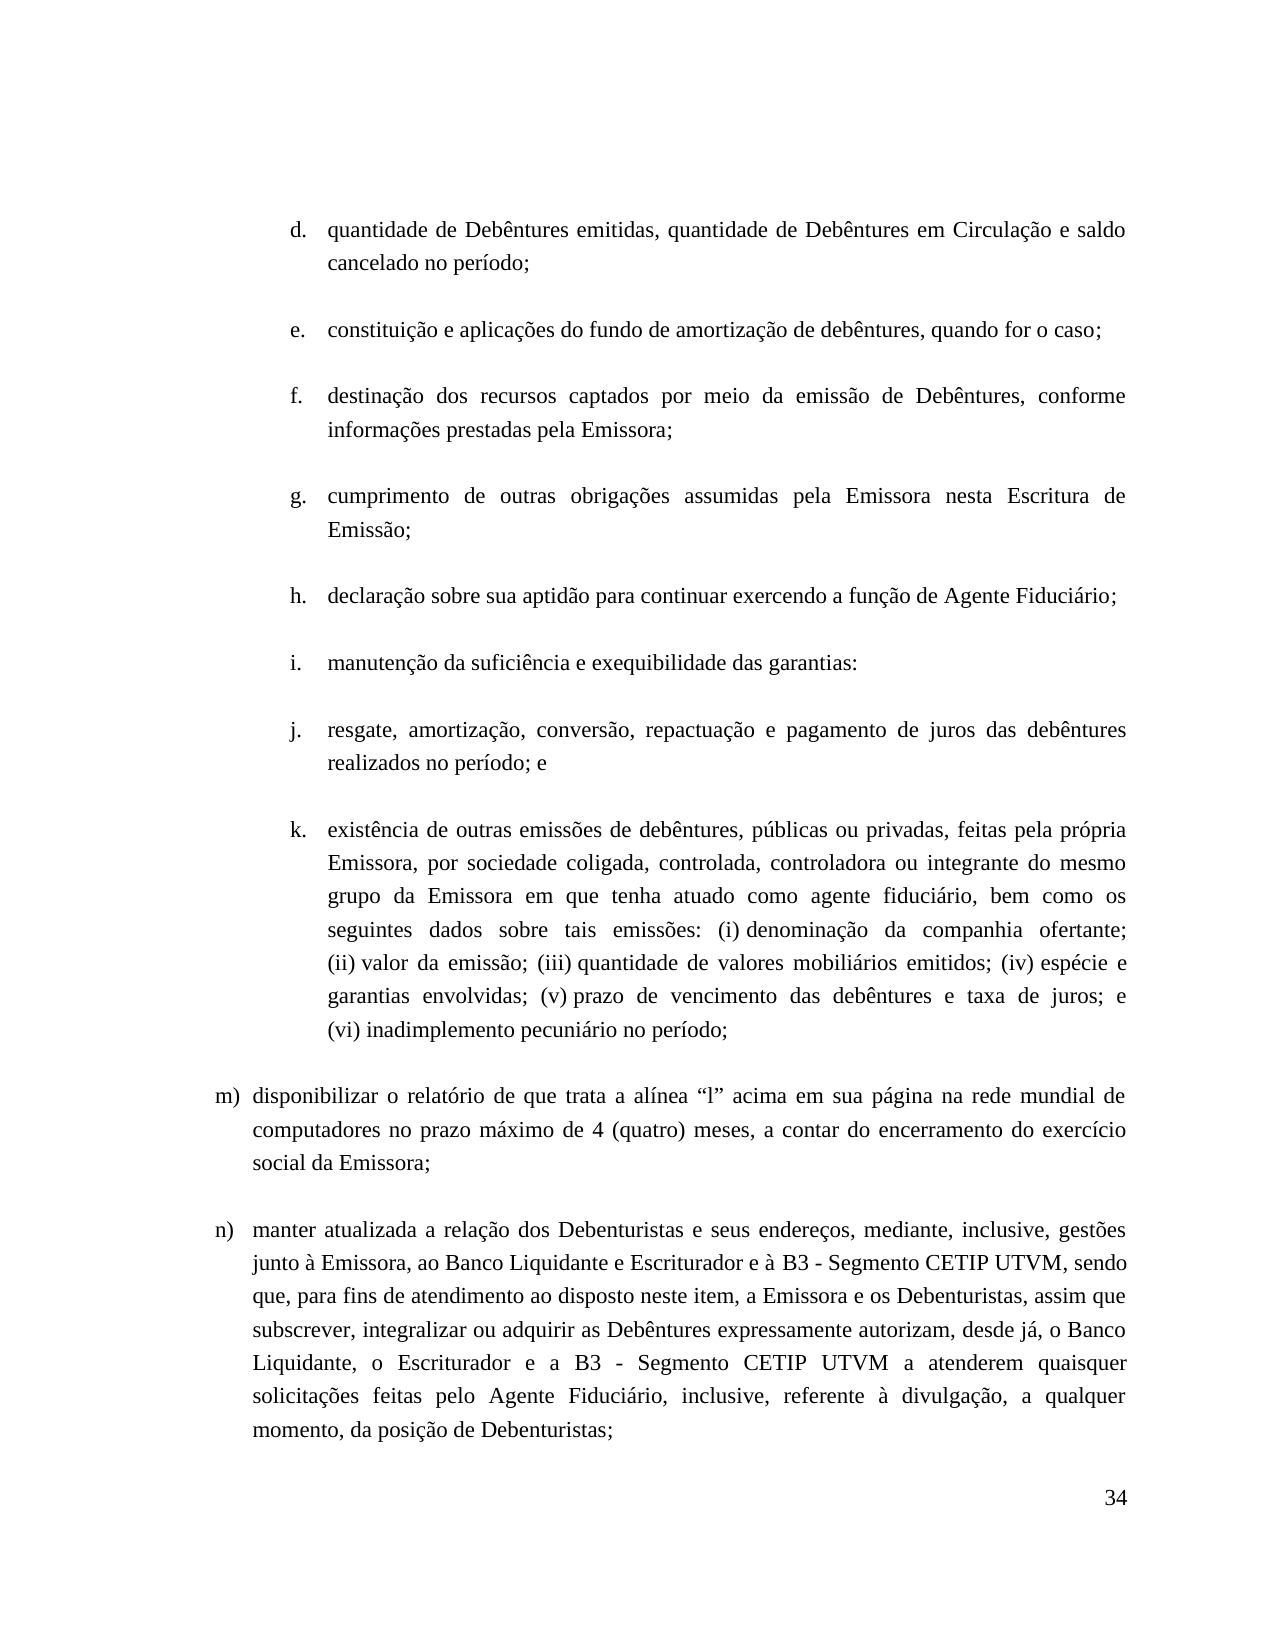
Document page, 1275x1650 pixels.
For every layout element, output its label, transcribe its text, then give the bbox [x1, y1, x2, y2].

list manutenção da suficiência e exequibilidade das garantias: [290, 644, 1127, 677]
list disponibilizar o relatório de que trata a alínea “l” acima em sua página na rede mundial de computadores no prazo máximo de 4 (quatro) meses, a contar do encerramento do exercício social da Emissora; [215, 1077, 1127, 1177]
list resgate, amortização, conversão, repactuação e pagamento de juros das debêntures realizados no período; e [290, 711, 1127, 777]
list existência de outras emissões de debêntures, públicas ou privadas, feitas pela própria Emissora, por sociedade coligada, controlada, controladora ou integrante do mesmo grupo da Emissora em que tenha atuado como agente fiduciário, bem como os seguintes dados sobre tais emissões: (i) denominação da companhia ofertante; (ii) valor da emissão; (iii) quantidade de valores mobiliários emitidos; (iv) espécie e garantias envolvidas; (v) prazo de vencimento das debêntures e taxa de juros; e (vi) inadimplemento pecuniário no período; [290, 811, 1127, 1044]
list declaração sobre sua aptidão para continuar exercendo a função de Agente Fiduciário; [290, 577, 1127, 611]
list manter atualizada a relação dos Debenturistas e seus endereços, mediante, inclusive, gestões junto à Emissora, ao Banco Liquidante e Escriturador e à B3 - Segmento CETIP UTVM, sendo que, para fins de atendimento ao disposto neste item, a Emissora e os Debenturistas, assim que subscrever, integralizar ou adquirir as Debêntures expressamente autorizam, desde já, o Banco Liquidante, o Escriturador e a B3 - Segmento CETIP UTVM a atenderem quaisquer solicitações feitas pelo Agente Fiduciário, inclusive, referente à divulgação, a qualquer momento, da posição de Debenturistas; [215, 1211, 1127, 1444]
list constituição e aplicações do fundo de amortização de debêntures, quando for o caso; [290, 311, 1127, 344]
list cumprimento de outras obrigações assumidas pela Emissora nesta Escritura de Emissão; [290, 477, 1127, 544]
list quantidade de Debêntures emitidas, quantidade de Debêntures em Circulação e saldo cancelado no período; [290, 211, 1127, 277]
list destinação dos recursos captados por meio da emissão de Debêntures, conforme informações prestadas pela Emissora; [290, 377, 1127, 444]
